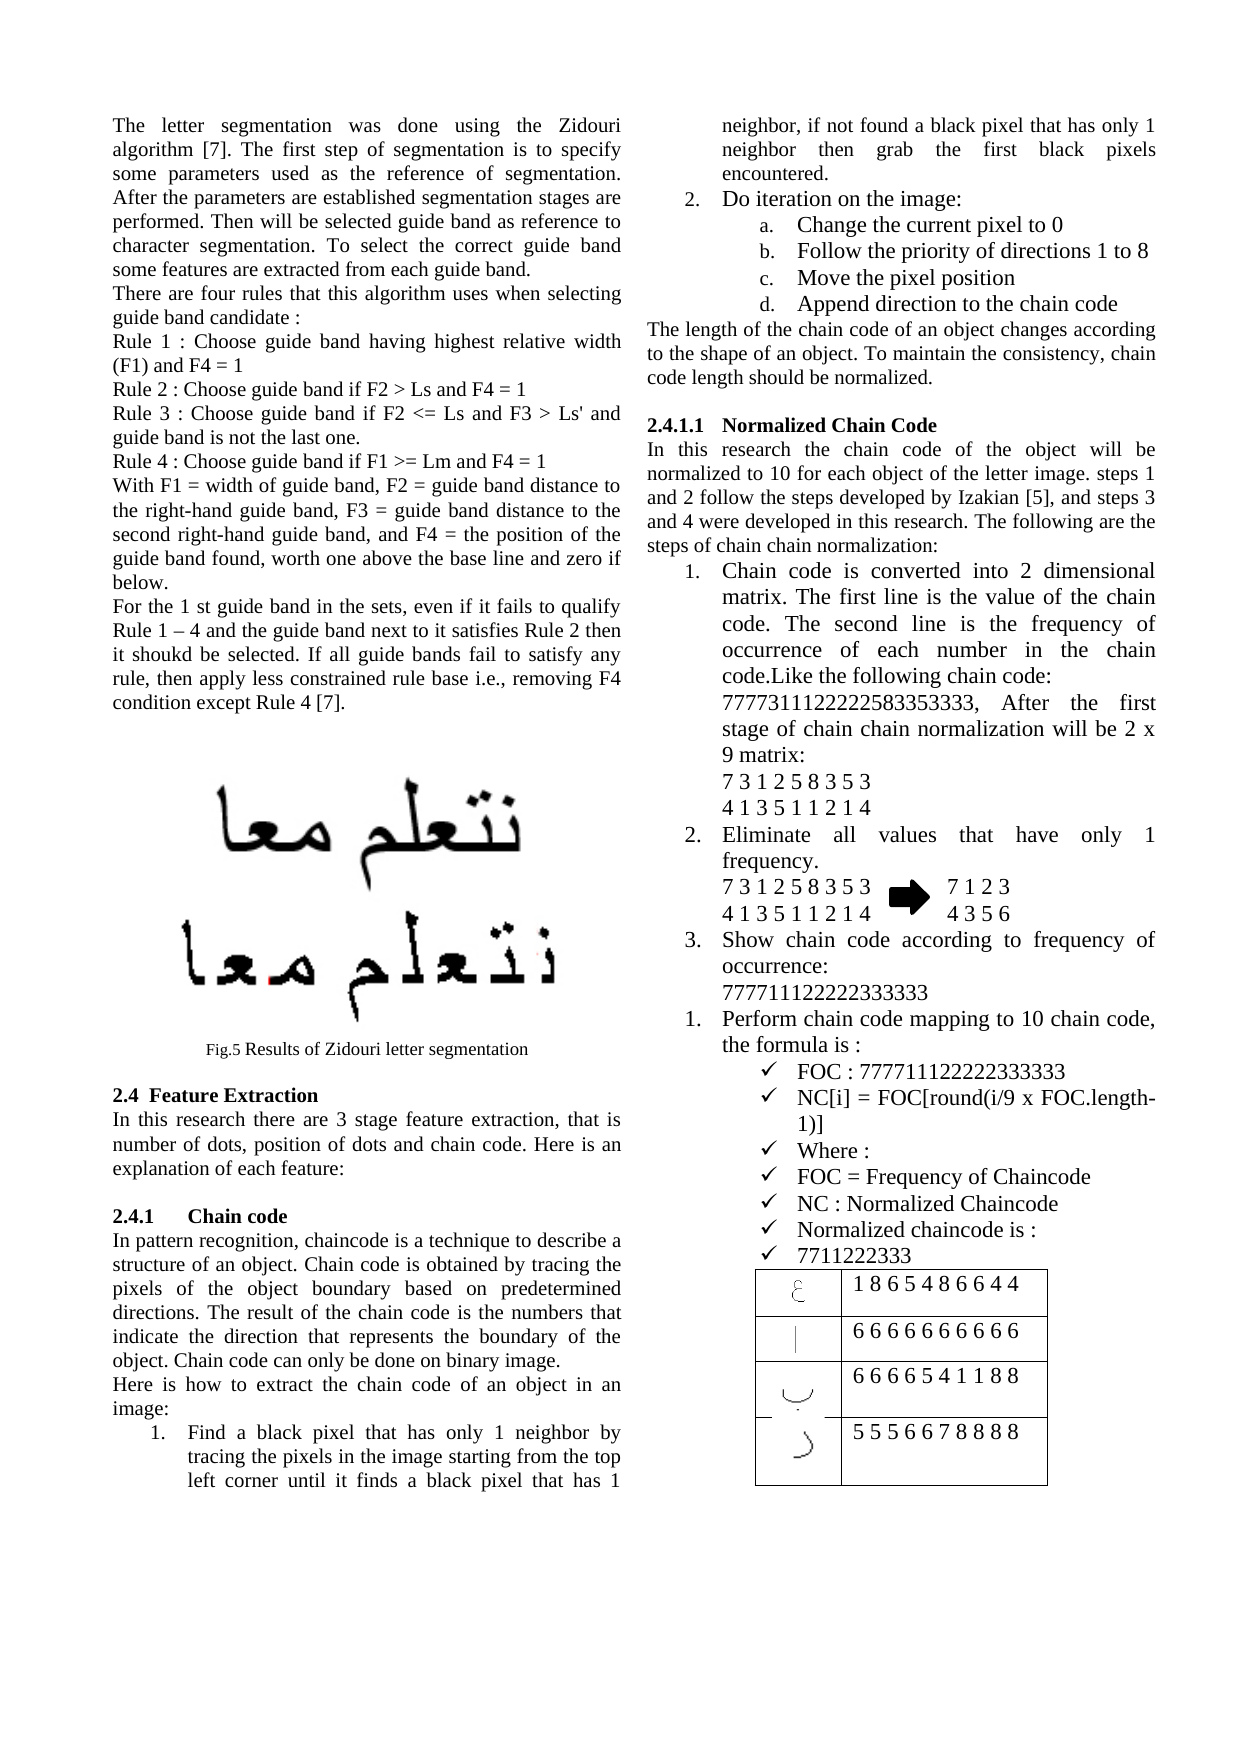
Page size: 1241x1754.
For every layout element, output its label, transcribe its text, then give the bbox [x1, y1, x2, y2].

list Normalized chaincode is : [759, 1216, 1156, 1242]
text 2.4.1.1 Normalized Chain Code [647, 413, 1156, 437]
text 2.4 Feature Extraction [112, 1083, 622, 1107]
list FOC : 777711122222333333 [759, 1058, 1156, 1084]
list Eliminate all values that have only 1 frequency. [684, 821, 1156, 873]
picture [772, 1375, 825, 1470]
text 2.4.1 Chain code [112, 1204, 622, 1228]
list 4 1 3 5 1 1 2 1 4 [722, 794, 1156, 821]
list 4 1 3 5 1 1 2 1 4 4 3 5 6 [722, 900, 1156, 926]
list Append direction to the chain code [759, 290, 1156, 316]
list 7711222333 [759, 1242, 1156, 1269]
list 777711122222333333 [722, 979, 1156, 1005]
text In this research there are 3 stage feature extraction, that is number of dots, position of dots and chain code. Here is an explanation of each feature: [112, 1107, 622, 1179]
table_cell 6 6 6 6 6 6 6 6 6 6 [842, 1317, 1047, 1361]
table_cell [756, 1317, 841, 1361]
list Perform chain code mapping to 10 chain code, the formula is : [684, 1005, 1156, 1058]
picture [154, 762, 581, 1038]
text There are four rules that this algorithm uses when selecting guide band candidate : [112, 281, 622, 329]
text In pattern recognition, chaincode is a technique to describe a structure of an object. Chain code is obtained by tracing the pixels of the object boundary based on predetermined directions. The result of the chain code is the numbers that indicate the direction that represents the boundary of the object. Chain code can only be done on binary image. [112, 1228, 622, 1372]
table_cell 6 6 6 6 5 4 1 1 8 8 [842, 1362, 1047, 1417]
table_cell [756, 1418, 841, 1485]
list Chain code is converted into 2 dimensional matrix. The first line is the value of the chain code. The second line is the frequency of occurrence of each number in the chain code.Like the following chain code: [684, 557, 1156, 689]
picture [788, 1320, 809, 1361]
text With F1 = width of guide band, F2 = guide band distance to the right-hand guide band, F3 = guide band distance to the second right-hand guide band, and F4 = the position of the guide band found, worth one above the base line and zero if below. [112, 473, 622, 594]
text In this research the chain code of the object will be normalized to 10 for each object of the letter image. steps 1 and 2 follow the steps developed by Izakian [5], and steps 3 and 4 were developed in this research. The following are the steps of chain chain normalization: [647, 437, 1156, 557]
text Rule 3 : Choose guide band if F2 <= Ls and F3 > Ls' and guide band is not the last one. [112, 401, 622, 449]
text Fig.5 Results of Zidouri letter segmentation [112, 1038, 622, 1059]
text Rule 4 : Choose guide band if F1 >= Lm and F4 = 1 [112, 449, 622, 473]
text For the 1 st guide band in the sets, even if it fails to qualify Rule 1 – 4 and the guide band next to it satisfies Rule 2 then it shoukd be selected. If all guide bands fail to satisfy any rule, then apply less constrained rule base i.e., removing F4 condition except Rule 4 [7]. [112, 594, 622, 714]
picture [788, 1274, 809, 1312]
table_cell [756, 1362, 841, 1417]
table_header [756, 1270, 841, 1316]
list 7 3 1 2 5 8 3 5 3 7 1 2 3 [722, 873, 1156, 900]
list Find a black pixel that has only 1 neighbor by tracing the pixels in the image starting from the top left corner until it finds a black pixel that has 1 neighbor, if not found a black pixel that has only 1 neighbor then grab the first black pixels encountered. [684, 112, 1156, 185]
list Do iteration on the image: [684, 185, 1156, 211]
list 7 3 1 2 5 8 3 5 3 [722, 768, 1156, 794]
text Rule 2 : Choose guide band if F2 > Ls and F4 = 1 [112, 377, 622, 401]
list NC[i] = FOC[round(i/9 x FOC.length-1)] [759, 1084, 1156, 1137]
list Change the current pixel to 0 [759, 211, 1156, 237]
list Follow the priority of directions 1 to 8 [759, 237, 1156, 264]
list 7777311122222583353333, After the first stage of chain chain normalization will be 2 x 9 matrix: [722, 689, 1156, 768]
list NC : Normalized Chaincode [759, 1189, 1156, 1216]
list FOC = Frequency of Chaincode [759, 1163, 1156, 1189]
list Where : [759, 1137, 1156, 1163]
table_header 1 8 6 5 4 8 6 6 4 4 [842, 1270, 1047, 1316]
text Here is how to extract the chain code of an object in an image: [112, 1372, 622, 1420]
list Show chain code according to frequency of occurrence: [684, 926, 1156, 979]
text Rule 1 : Choose guide band having highest relative width (F1) and F4 = 1 [112, 329, 622, 377]
list Move the pixel position [759, 264, 1156, 290]
text The letter segmentation was done using the Zidouri algorithm [7]. The first step of segmentation is to specify some parameters used as the reference of segmentation. After the parameters are established segmentation stages are performed. Then will be selected guide band as reference to character segmentation. To select the correct guide band some features are extracted from each guide band. [112, 112, 622, 281]
list Find a black pixel that has only 1 neighbor by tracing the pixels in the image starting from the top left corner until it finds a black pixel that has 1 neighbor, if not found a black pixel that has only 1 neighbor then grab the first black pixels encountered. [150, 1420, 622, 1492]
text The length of the chain code of an object changes according to the shape of an object. To maintain the consistency, chain code length should be normalized. [647, 316, 1156, 389]
table_cell 5 5 5 6 6 7 8 8 8 8 [842, 1418, 1047, 1485]
